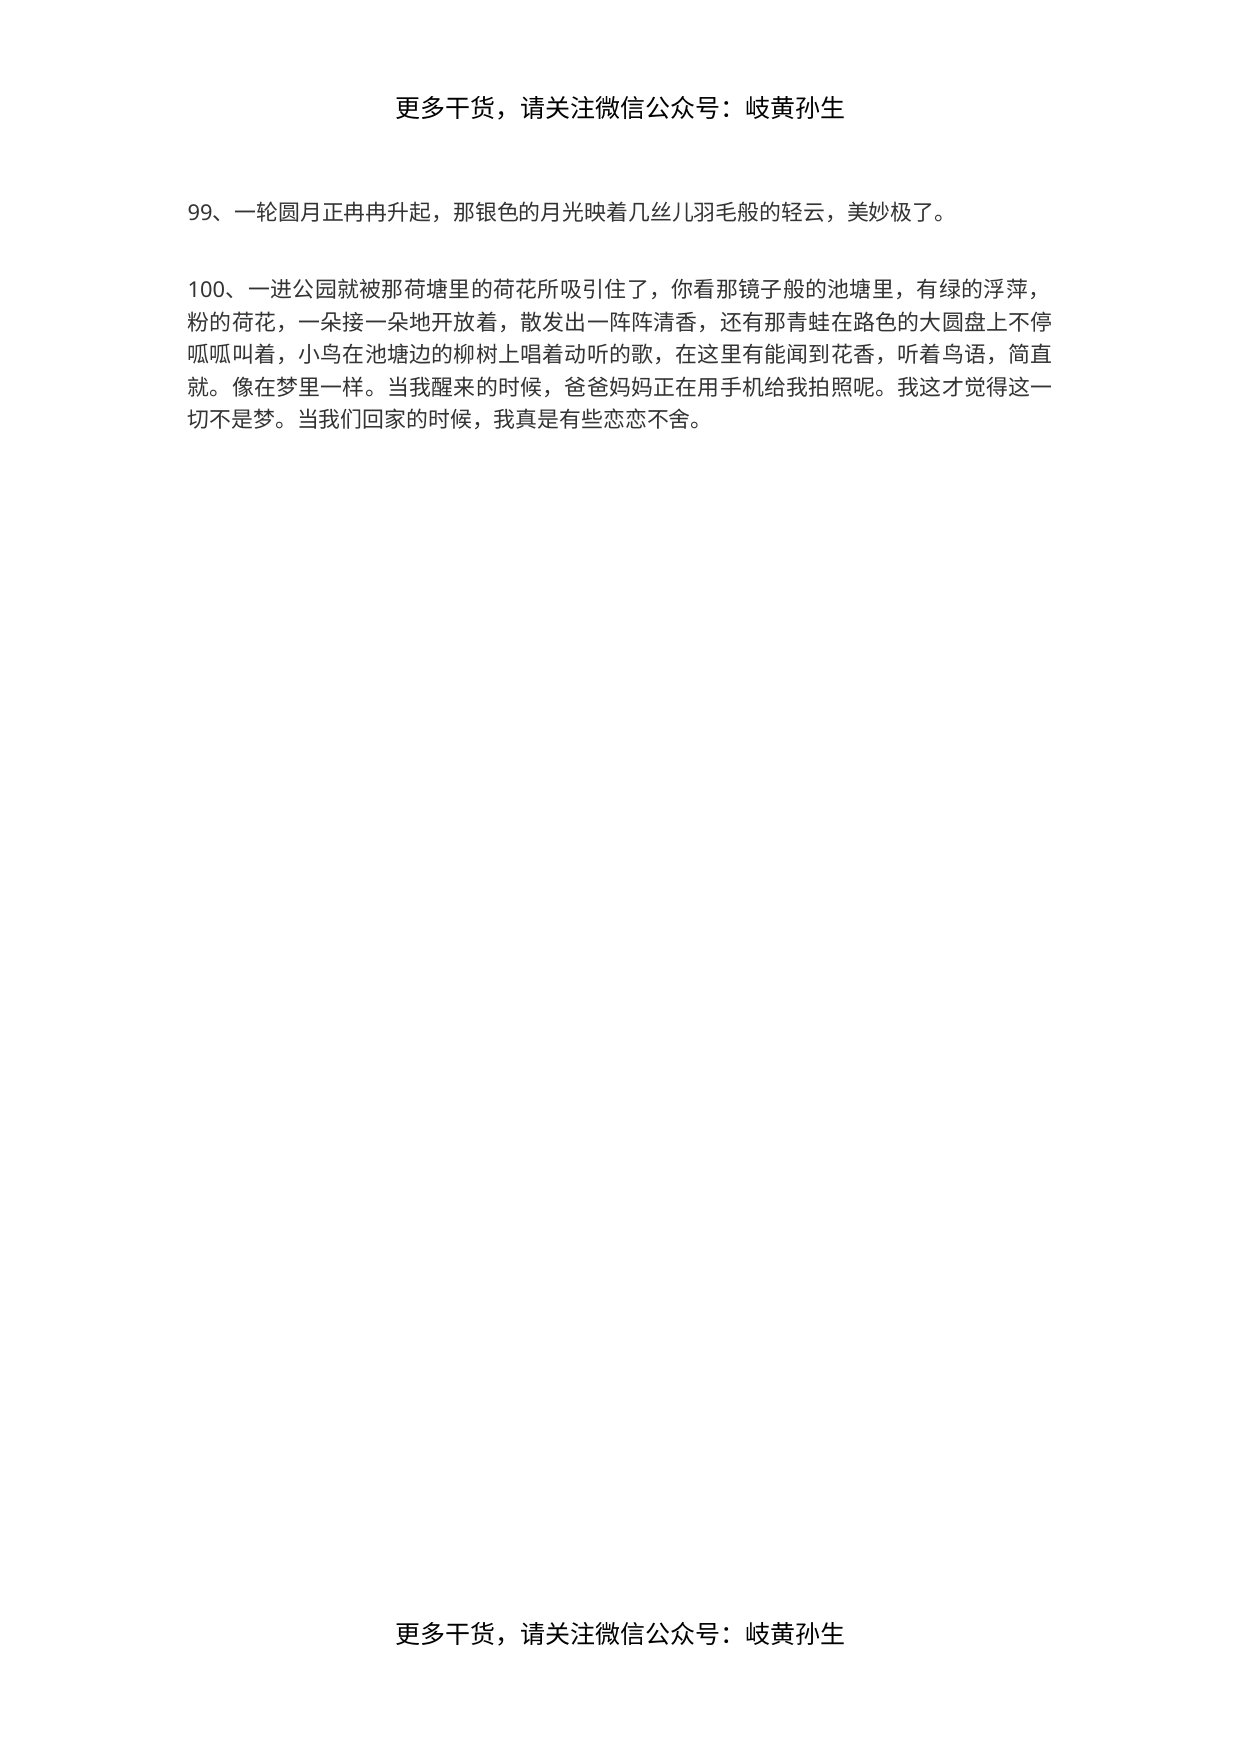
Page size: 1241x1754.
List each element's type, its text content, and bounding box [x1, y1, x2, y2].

text 100、一进公园就被那荷塘里的荷花所吸引住了，你看那镜子般的池塘里，有绿的浮萍，粉的荷花，一朵接一朵地开放着，散发出一阵阵清香，还有那青蛙在路色的大圆盘上不停呱呱叫着，小鸟在池塘边的柳树上唱着动听的歌，在这里有能闻到花香，听着鸟语，简直就。像在梦里一样。当我醒来的时候，爸爸妈妈正在用手机给我拍照呢。我这才觉得这一切不是梦。当我们回家的时候，我真是有些恋恋不舍。 [187, 239, 1053, 434]
text 99、一轮圆月正冉冉升起，那银色的月光映着几丝儿羽毛般的轻云，美妙极了。 [187, 162, 1053, 227]
